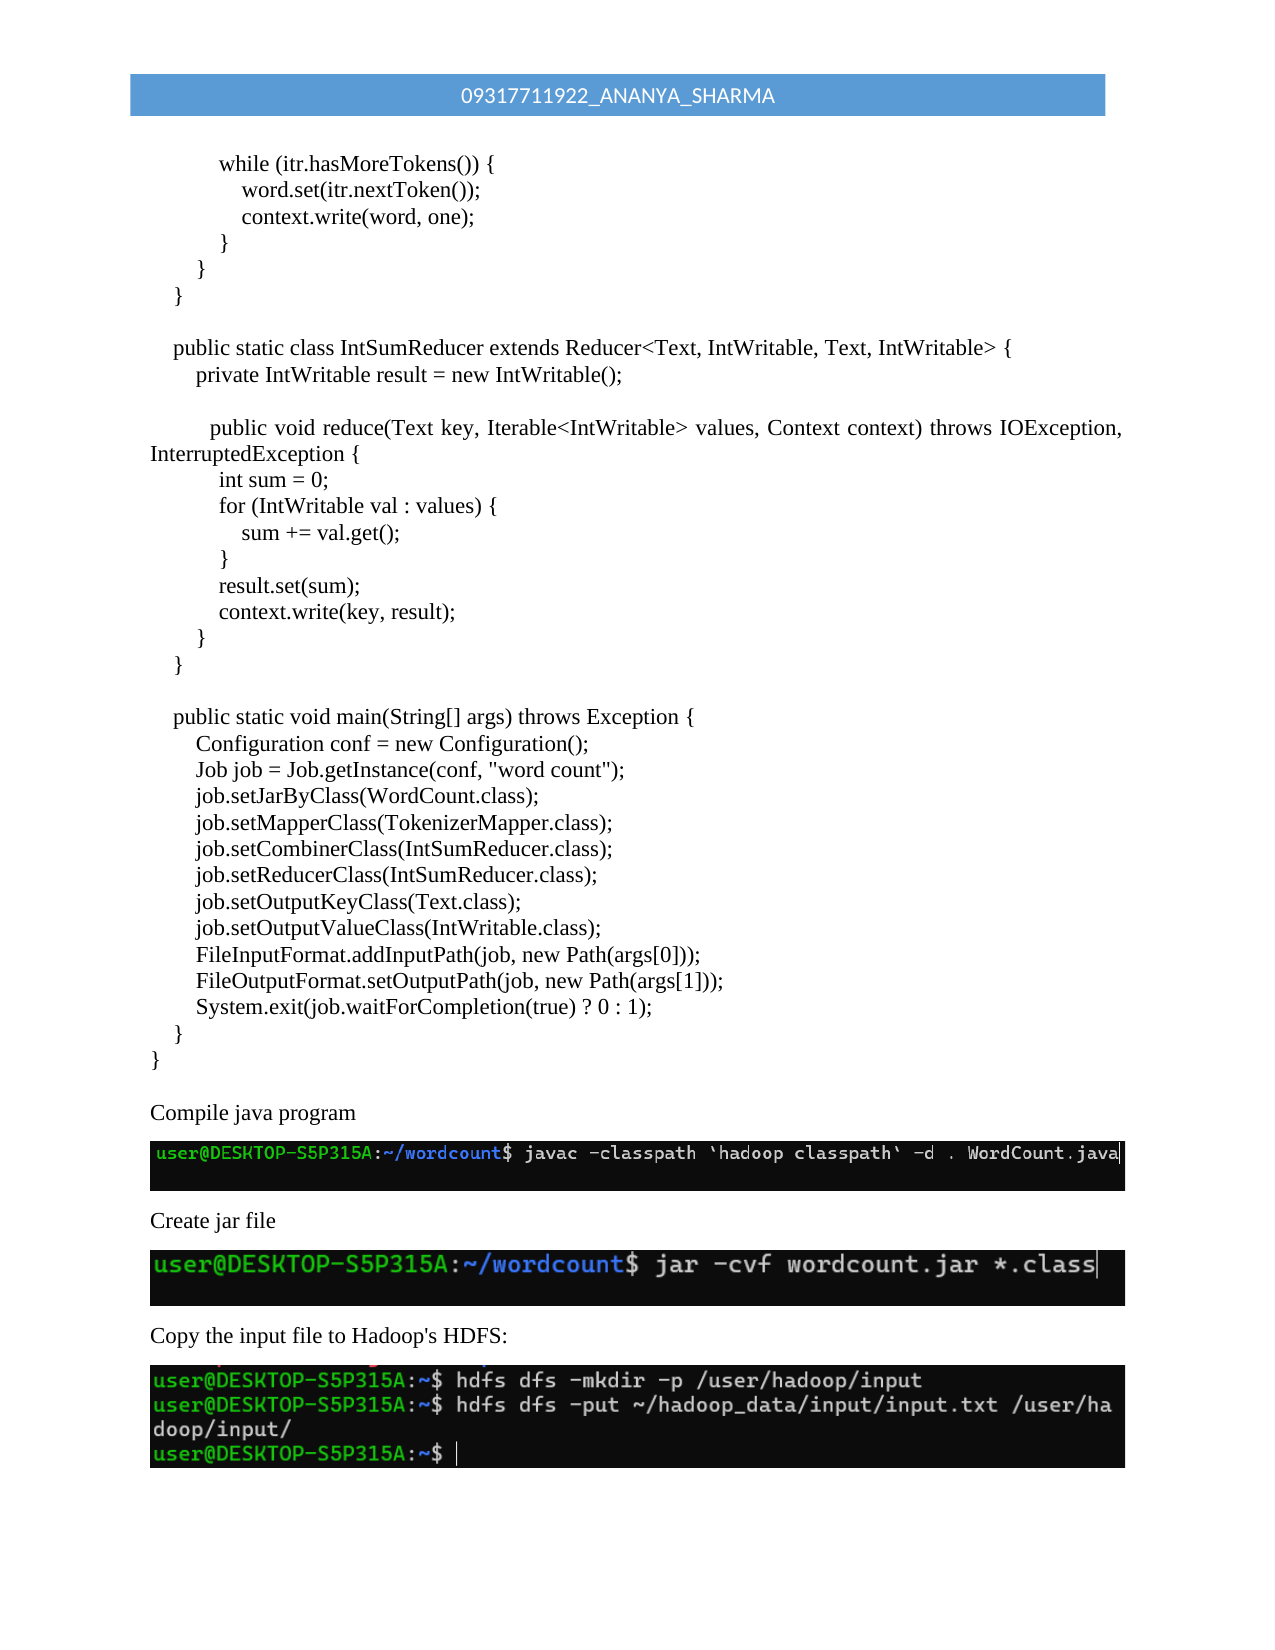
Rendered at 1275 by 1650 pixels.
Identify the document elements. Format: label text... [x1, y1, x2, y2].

text for (IntWritable val : values) { [150, 493, 1125, 519]
text public static void main(String[] args) throws Exception { [150, 703, 1125, 730]
text } [150, 229, 1125, 255]
text job.setReducerClass(IntSumReducer.class); [150, 862, 1125, 888]
text Job job = Job.getInstance(conf, "word count"); [150, 756, 1125, 782]
text Configuration conf = new Configuration(); [150, 730, 1125, 756]
text System.exit(job.waitForCompletion(true) ? 0 : 1); [150, 993, 1125, 1020]
text while (itr.hasMoreTokens()) { [150, 150, 1125, 176]
text public void reduce(Text key, Iterable<IntWritable> values, Context context) throws IOException, InterruptedException { [150, 413, 1125, 466]
text job.setOutputValueClass(IntWritable.class); [150, 914, 1125, 941]
text job.setOutputKeyClass(Text.class); [150, 888, 1125, 914]
text context.write(word, one); [150, 203, 1125, 229]
picture [150, 1365, 1125, 1468]
picture [150, 1250, 1125, 1306]
text private IntWritable result = new IntWritable(); [150, 361, 1125, 387]
text } [150, 1046, 1125, 1072]
picture [150, 1141, 1125, 1191]
text public static class IntSumReducer extends Reducer<Text, IntWritable, Text, IntWritable> { [150, 334, 1125, 361]
text Copy the input file to Hadoop's HDFS: [150, 1322, 1125, 1348]
text int sum = 0; [150, 466, 1125, 493]
text } [150, 1020, 1125, 1046]
text Create jar file [150, 1207, 1125, 1233]
text FileOutputFormat.setOutputPath(job, new Path(args[1])); [150, 967, 1125, 993]
text Compile java program [150, 1099, 1125, 1125]
text FileInputFormat.addInputPath(job, new Path(args[0])); [150, 941, 1125, 967]
text job.setCombinerClass(IntSumReducer.class); [150, 835, 1125, 862]
text } [150, 545, 1125, 572]
text } [150, 282, 1125, 308]
text sum += val.get(); [150, 519, 1125, 545]
text } [150, 255, 1125, 282]
text context.write(key, result); [150, 598, 1125, 624]
text job.setJarByClass(WordCount.class); [150, 782, 1125, 809]
text } [150, 624, 1125, 651]
text } [150, 651, 1125, 677]
text result.set(sum); [150, 572, 1125, 598]
text word.set(itr.nextToken()); [150, 176, 1125, 203]
text job.setMapperClass(TokenizerMapper.class); [150, 809, 1125, 835]
